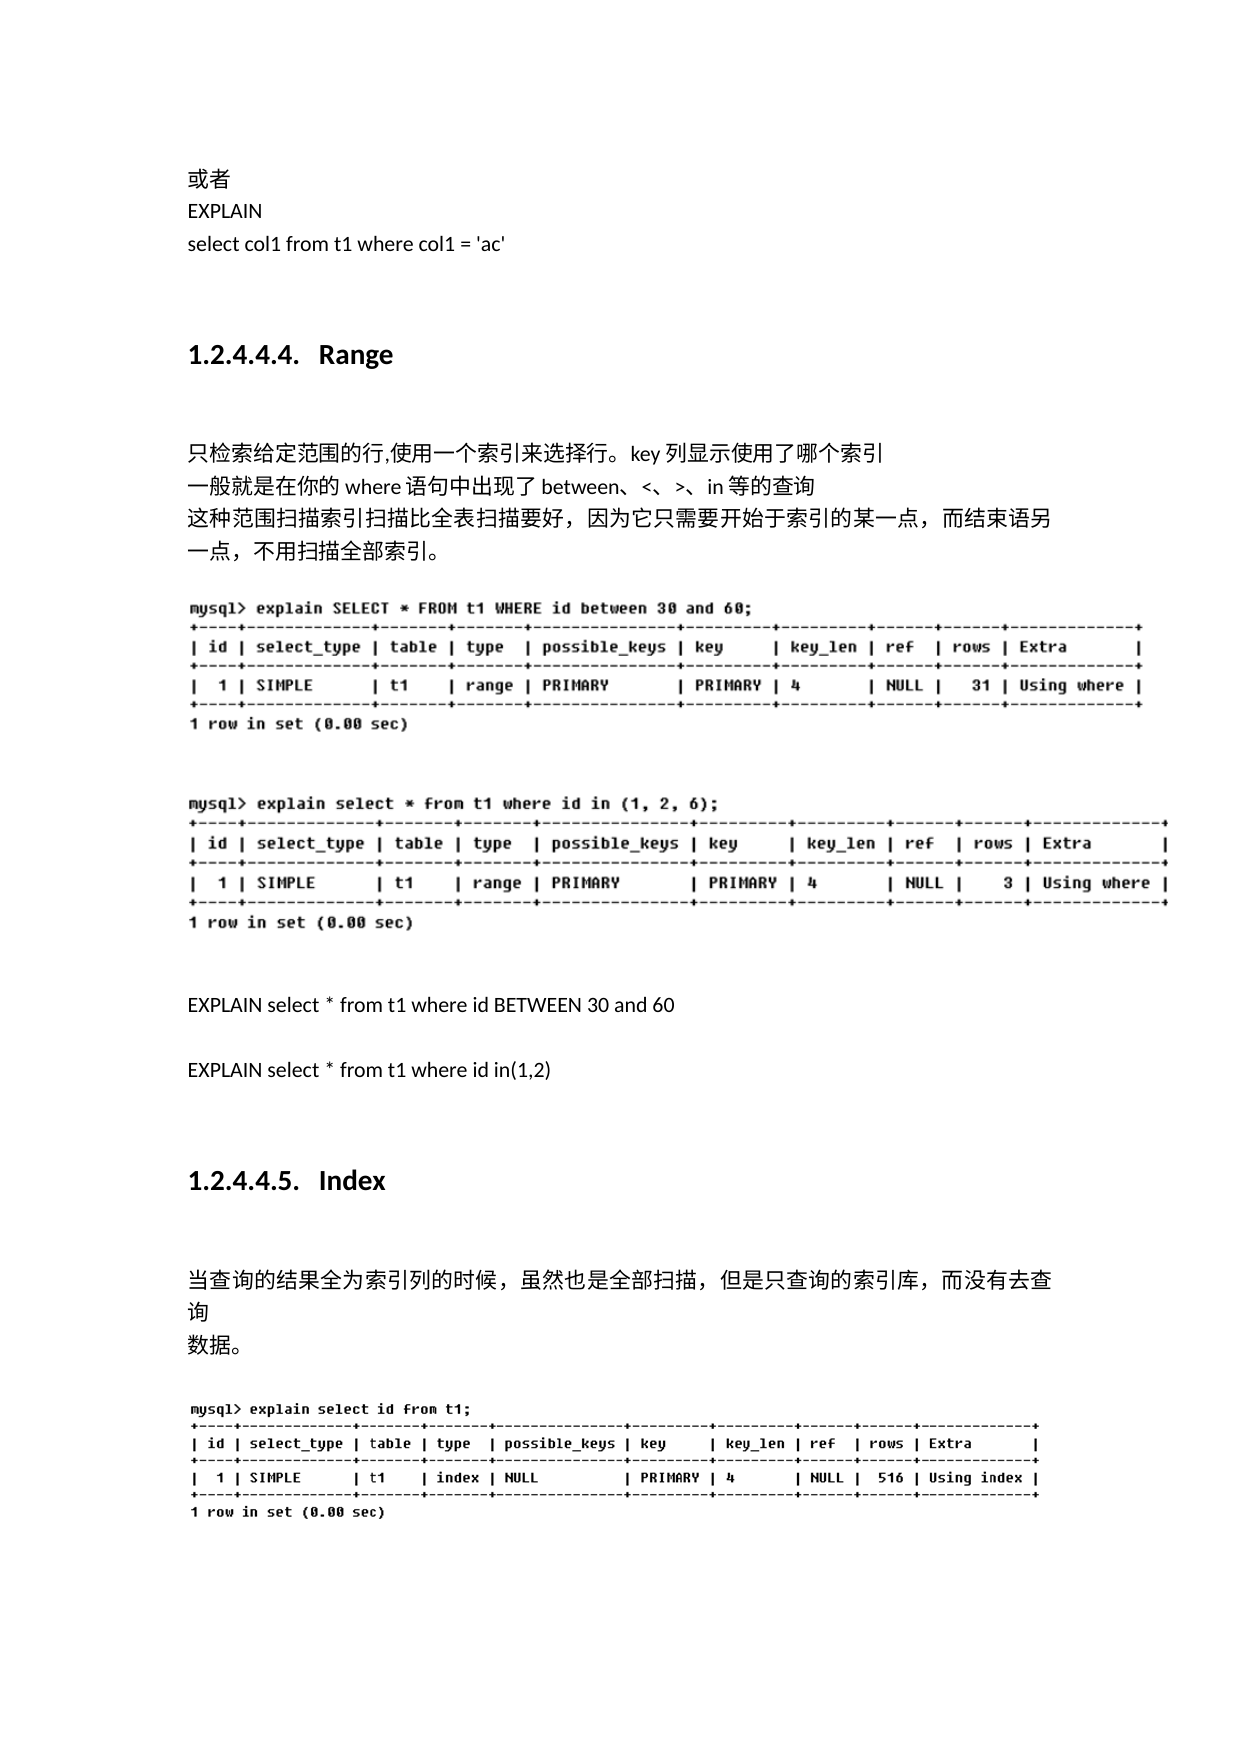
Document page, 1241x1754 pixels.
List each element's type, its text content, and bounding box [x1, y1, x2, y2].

text 当查询的结果全为索引列的时候，虽然也是全部扫描，但是只查询的索引库，而没有去查询 [187, 1262, 1053, 1327]
text 这种范围扫描索引扫描比全表扫描要好，因为它只需要开始于索引的某一点，而结束语另一点，不用扫描全部索引。 [187, 501, 1053, 566]
text 或者 [187, 162, 1053, 194]
text Range [187, 321, 1053, 386]
text Index [187, 1148, 1053, 1213]
text EXPLAIN [187, 194, 1053, 227]
text 一般就是在你的where语句中出现了between、<、>、in等的查询 [187, 468, 1053, 501]
text 数据。 [187, 1327, 1053, 1360]
text EXPLAIN select * from t1 where id in(1,2) [187, 1053, 1053, 1086]
text select col1 from t1 where col1 = 'ac' [187, 227, 1053, 259]
picture [187, 1392, 1053, 1524]
picture [187, 793, 1169, 934]
text EXPLAIN select * from t1 where id BETWEEN 30 and 60 [187, 988, 1053, 1021]
picture [187, 598, 1147, 735]
text 只检索给定范围的行,使用一个索引来选择行。key 列显示使用了哪个索引 [187, 436, 1053, 468]
